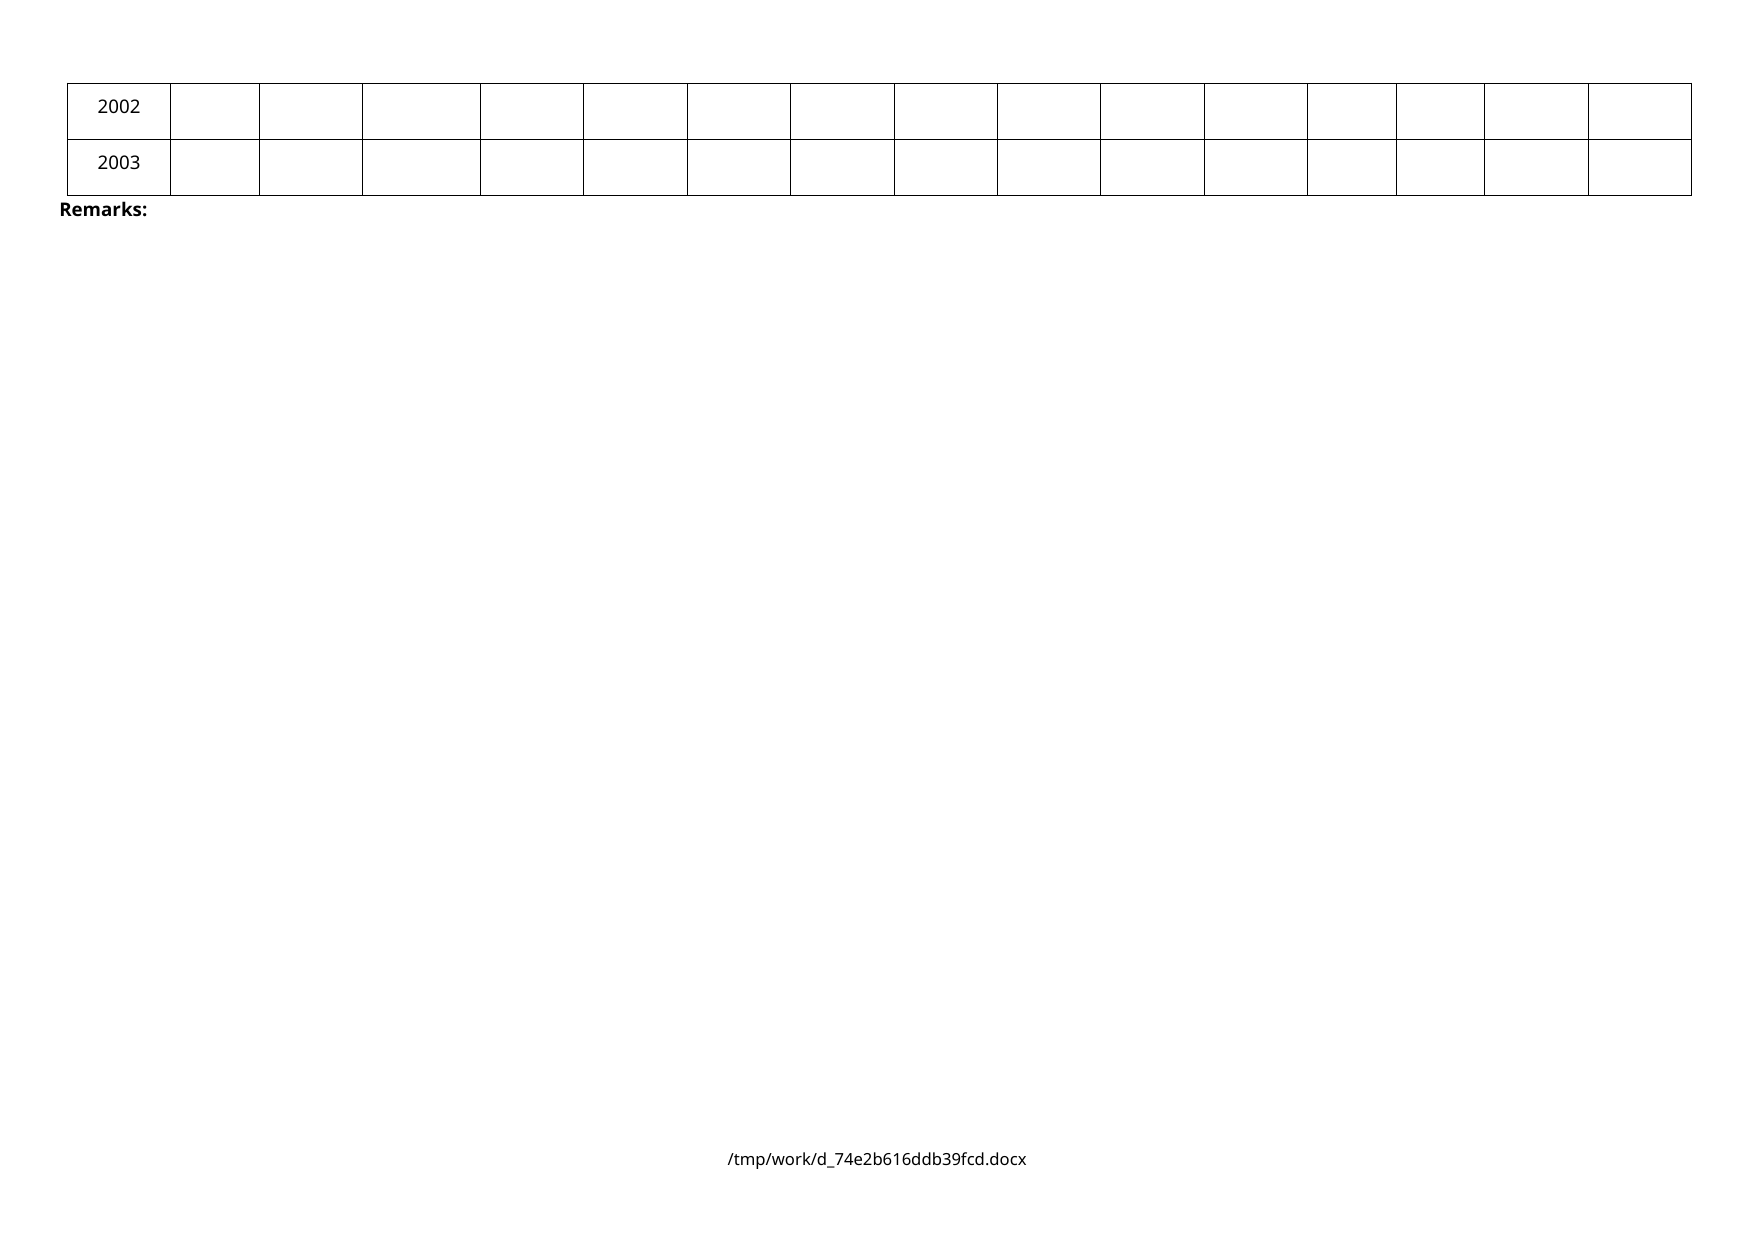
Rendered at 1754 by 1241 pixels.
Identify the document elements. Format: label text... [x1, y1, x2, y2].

table_cell [260, 140, 362, 195]
text Remarks: [59, 196, 1695, 222]
table_cell [363, 140, 480, 195]
table_cell [998, 140, 1100, 195]
table_cell [481, 84, 583, 139]
table_cell [791, 140, 894, 195]
table_cell [1205, 84, 1307, 139]
table_cell [1589, 140, 1691, 195]
table_cell [584, 140, 687, 195]
table_cell [688, 84, 790, 139]
table_cell [260, 84, 362, 139]
table_cell [791, 84, 894, 139]
table_cell [1485, 84, 1588, 139]
table_cell 2003 [68, 140, 170, 195]
table_cell [1308, 84, 1396, 139]
table_cell [1101, 140, 1204, 195]
table_cell [895, 140, 997, 195]
table_cell [1101, 84, 1204, 139]
table_cell [171, 140, 259, 195]
table_cell [171, 84, 259, 139]
table_cell [584, 84, 687, 139]
table_cell [1308, 140, 1396, 195]
table_cell [481, 140, 583, 195]
table_cell [688, 140, 790, 195]
table_cell [895, 84, 997, 139]
table_cell [998, 84, 1100, 139]
table_cell [1397, 84, 1484, 139]
table_cell [1205, 140, 1307, 195]
table_cell [1589, 84, 1691, 139]
table_cell [1397, 140, 1484, 195]
table_cell [1485, 140, 1588, 195]
table_cell [363, 84, 480, 139]
table_cell 2002 [68, 84, 170, 139]
